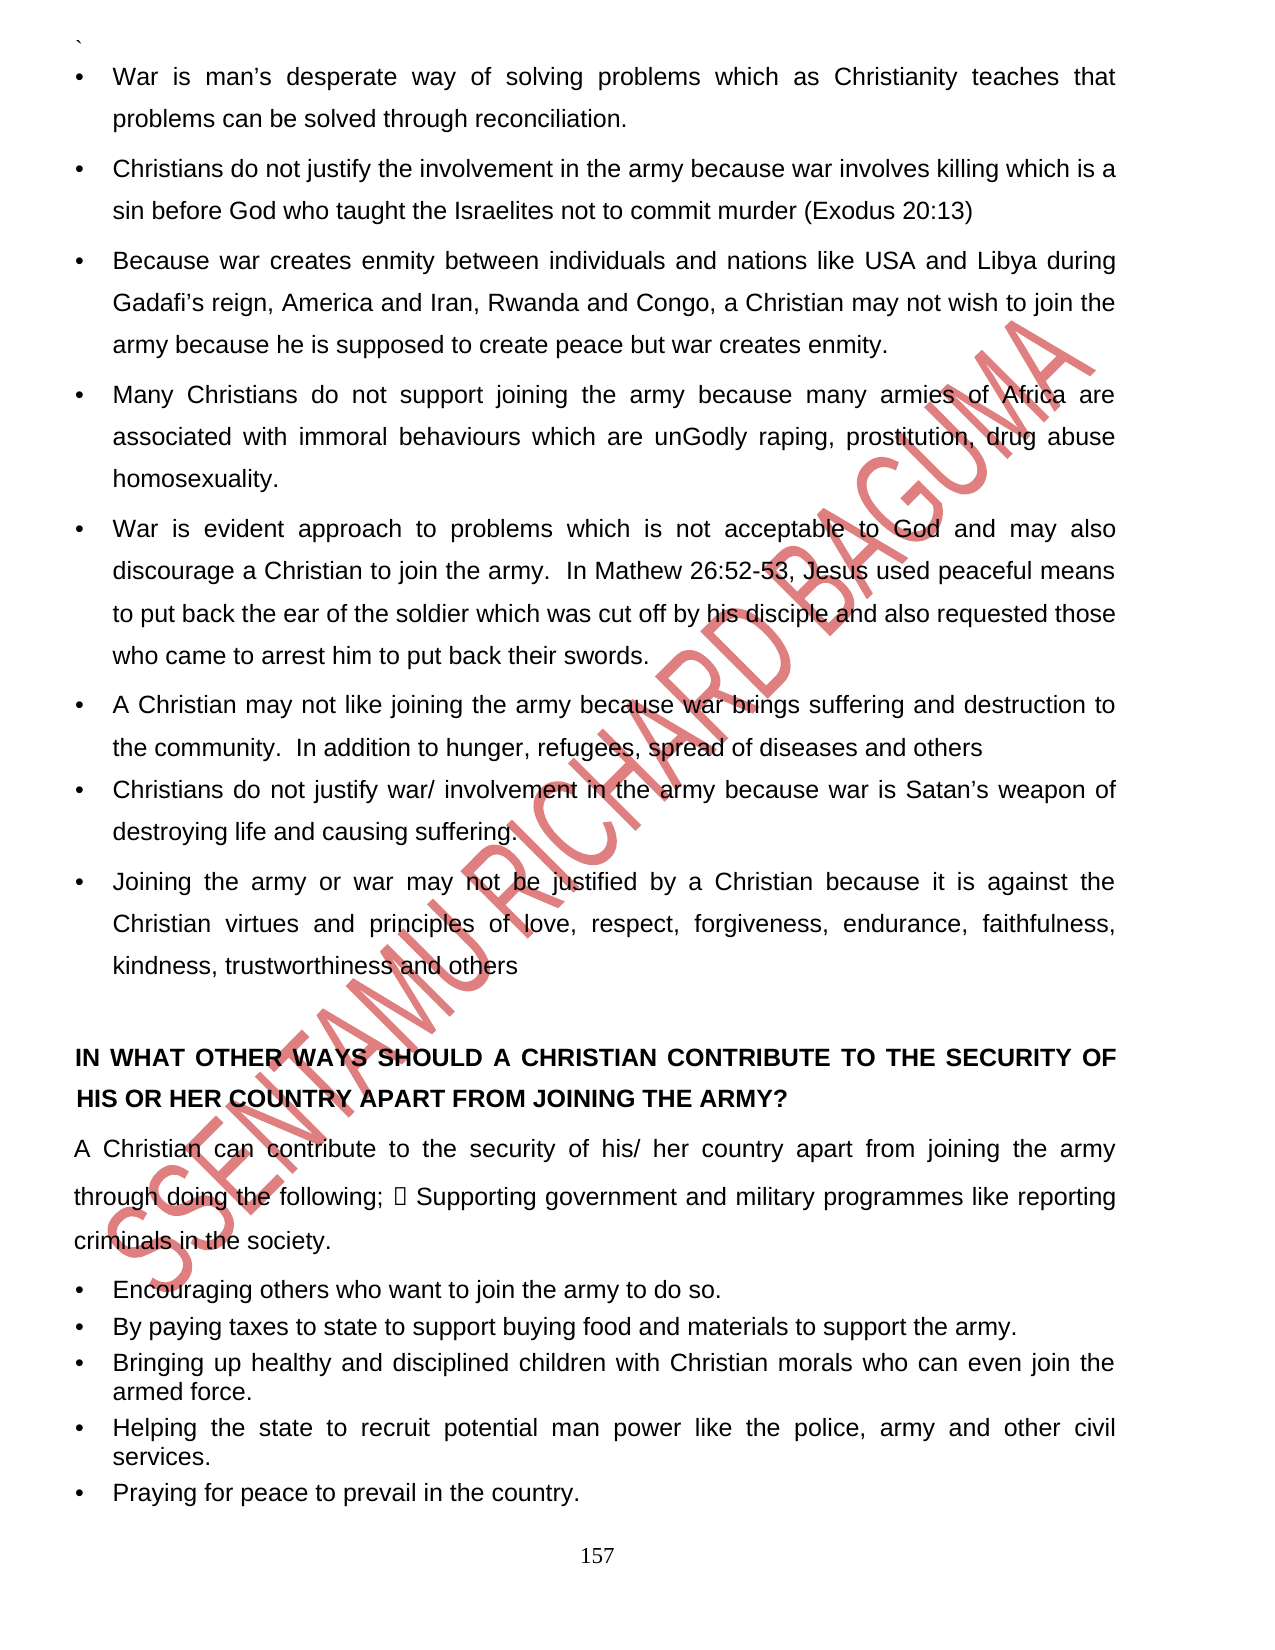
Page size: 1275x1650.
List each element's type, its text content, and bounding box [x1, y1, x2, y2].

list Encouraging others who want to join the army to do so. [75, 1276, 1118, 1304]
list Christians do not justify the involvement in the army because war involves killing which is a sin before God who taught the Israelites not to commit murder (Exodus 20:13) [75, 154, 1118, 225]
list War is man’s desperate way of solving problems which as Christianity teaches that problems can be solved through reconciliation. [75, 62, 1118, 133]
text IN WHAT OTHER WAYS SHOULD A CHRISTIAN CONTRIBUTE TO THE SECURITY OF HIS OR HER COUNTRY APART FROM JOINING THE ARMY? [75, 1042, 1118, 1113]
list War is evident approach to problems which is not acceptable to God and may also discourage a Christian to join the army. In Mathew 26:52-53, Jesus used peaceful means to put back the ear of the soldier which was cut off by his disciple and also requested those who came to arrest him to put back their swords. [75, 514, 1118, 669]
text A Christian can contribute to the security of his/ her country apart from joining the army through doing the following;  Supporting government and military programmes like reporting criminals in the society. [73, 1133, 1118, 1254]
list Praying for peace to prevail in the country. [75, 1478, 1118, 1507]
list Bringing up healthy and disciplined children with Christian morals who can even join the armed force. [75, 1348, 1118, 1406]
list Helping the state to recruit potential man power like the police, army and other civil services. [75, 1413, 1118, 1471]
list Christians do not justify war/ involvement in the army because war is Satan’s weapon of destroying life and causing suffering. [75, 775, 1118, 846]
list A Christian may not like joining the army because war brings suffering and destruction to the community. In addition to hunger, refugees, spread of diseases and others [75, 691, 1118, 761]
list Because war creates enmity between individuals and nations like USA and Libya during Gadafi’s reign, America and Iran, Rwanda and Congo, a Christian may not wish to join the army because he is supposed to create peace but war creates enmity. [75, 246, 1118, 359]
list Many Christians do not support joining the army because many armies of Africa are associated with immoral behaviours which are unGodly raping, prostitution, drug abuse homosexuality. [75, 380, 1118, 493]
list By paying taxes to state to support buying food and materials to support the army. [75, 1312, 1118, 1341]
list Joining the army or war may not be justified by a Christian because it is against the Christian virtues and principles of love, respect, forgiveness, endurance, faithfulness, kindness, trustworthiness and others [75, 867, 1118, 980]
